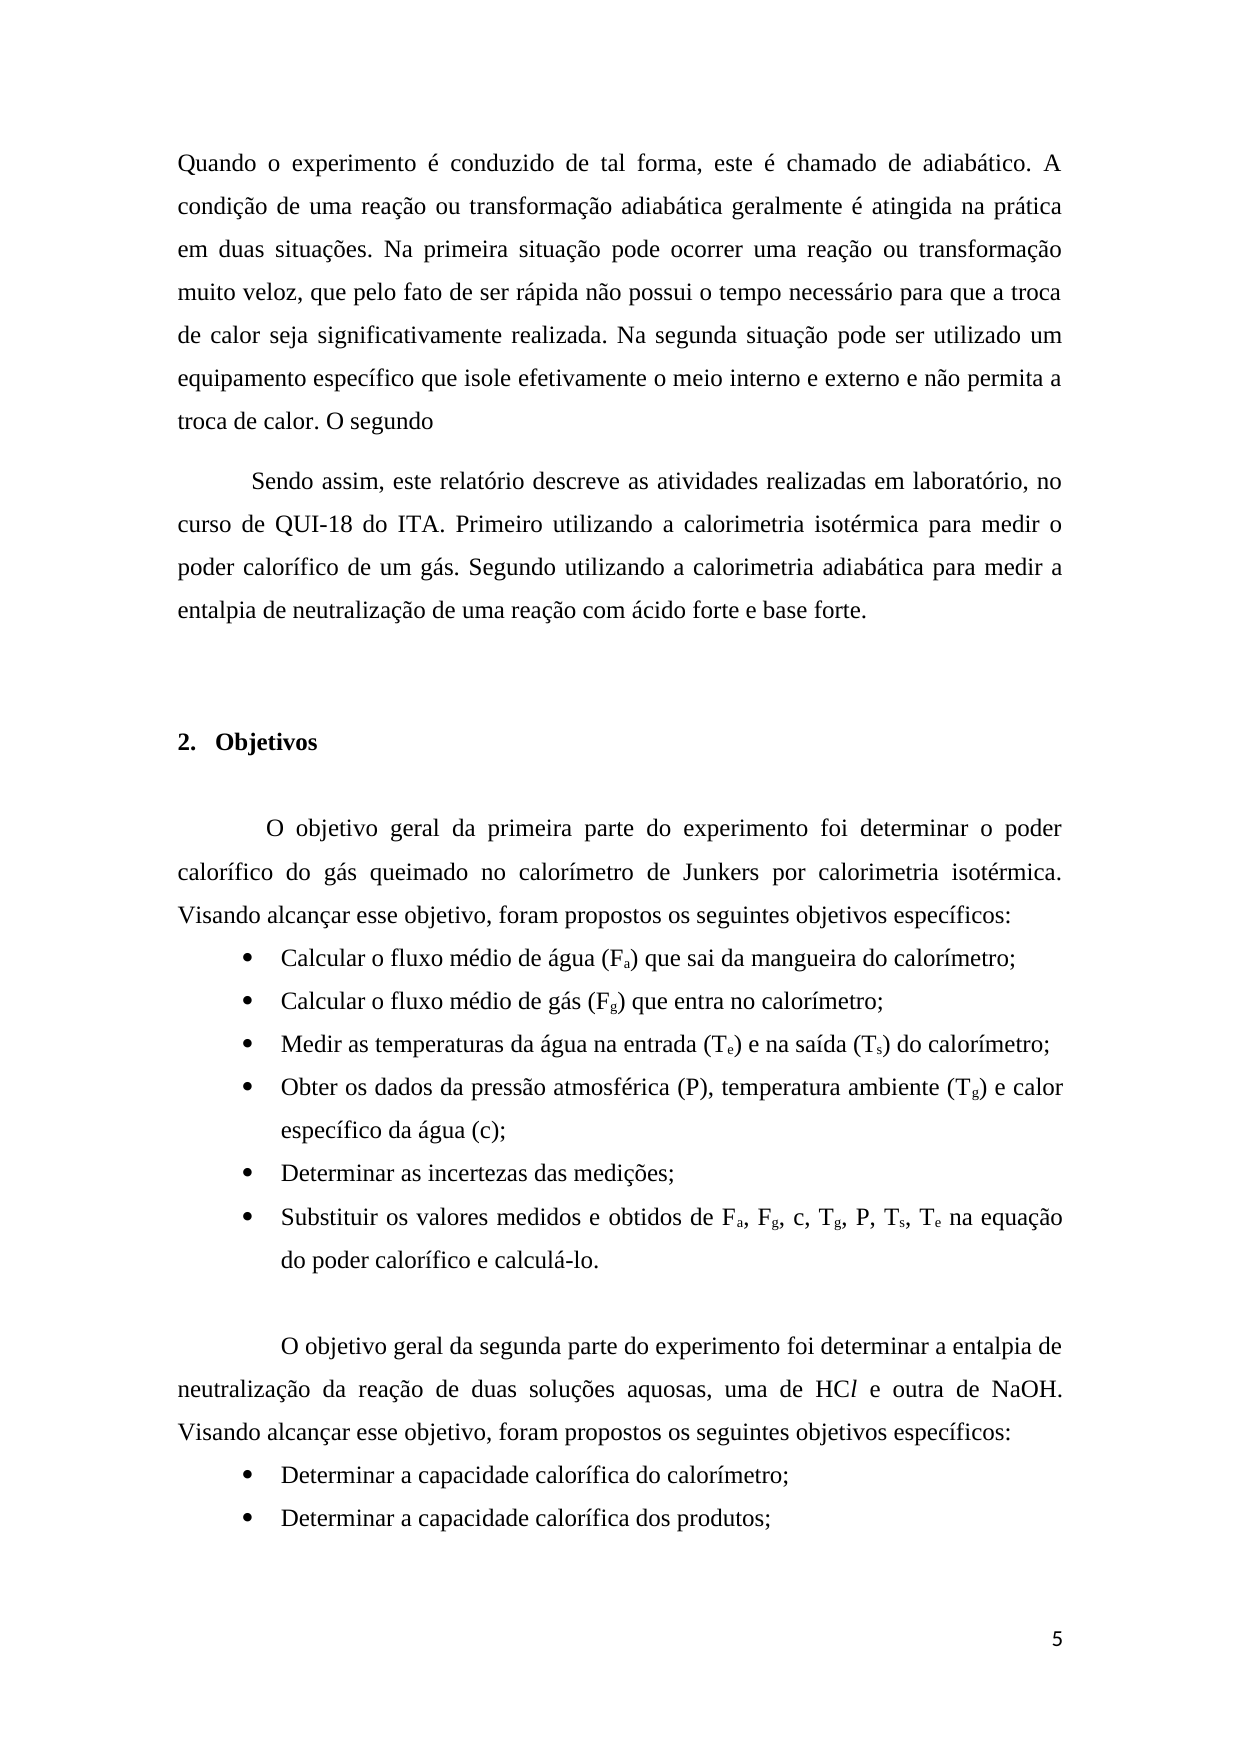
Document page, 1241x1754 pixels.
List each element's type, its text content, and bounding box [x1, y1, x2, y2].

list Medir as temperaturas da água na entrada (Te) e na saída (Ts) do calorímetro; [243, 1029, 1063, 1058]
list Calcular o fluxo médio de gás (Fg) que entra no calorímetro; [243, 986, 1063, 1015]
list Substituir os valores medidos e obtidos de Fa, Fg, c, Tg, P, Ts, Te na equação do poder calorífico e calculá-lo. [243, 1202, 1063, 1273]
list Calcular o fluxo médio de água (Fa) que sai da mangueira do calorímetro; [243, 943, 1063, 972]
list Obter os dados da pressão atmosférica (P), temperatura ambiente (Tg) e calor específico da água (c); [243, 1072, 1063, 1144]
list Determinar a capacidade calorífica do calorímetro; [243, 1460, 1063, 1489]
list Objetivos [177, 727, 1063, 756]
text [177, 148, 1063, 435]
list Determinar as incertezas das medições; [243, 1158, 1063, 1187]
list Determinar a capacidade calorífica dos produtos; [243, 1503, 1063, 1532]
text O objetivo geral da primeira parte do experimento foi determinar o poder calorífico do gás queimado no calorímetro de Junkers por calorimetria isotérmica. Visando alcançar esse objetivo, foram propostos os seguintes objetivos específicos: [177, 813, 1063, 928]
text O objetivo geral da segunda parte do experimento foi determinar a entalpia de neutralização da reação de duas soluções aquosas, uma de HCl e outra de NaOH. Visando alcançar esse objetivo, foram propostos os seguintes objetivos específicos: [177, 1331, 1063, 1446]
text Sendo assim, este relatório descreve as atividades realizadas em laboratório, no curso de QUI-18 do ITA. Primeiro utilizando a calorimetria isotérmica para medir o poder calorífico de um gás. Segundo utilizando a calorimetria adiabática para medir a entalpia de neutralização de uma reação com ácido forte e base forte. [177, 466, 1063, 624]
